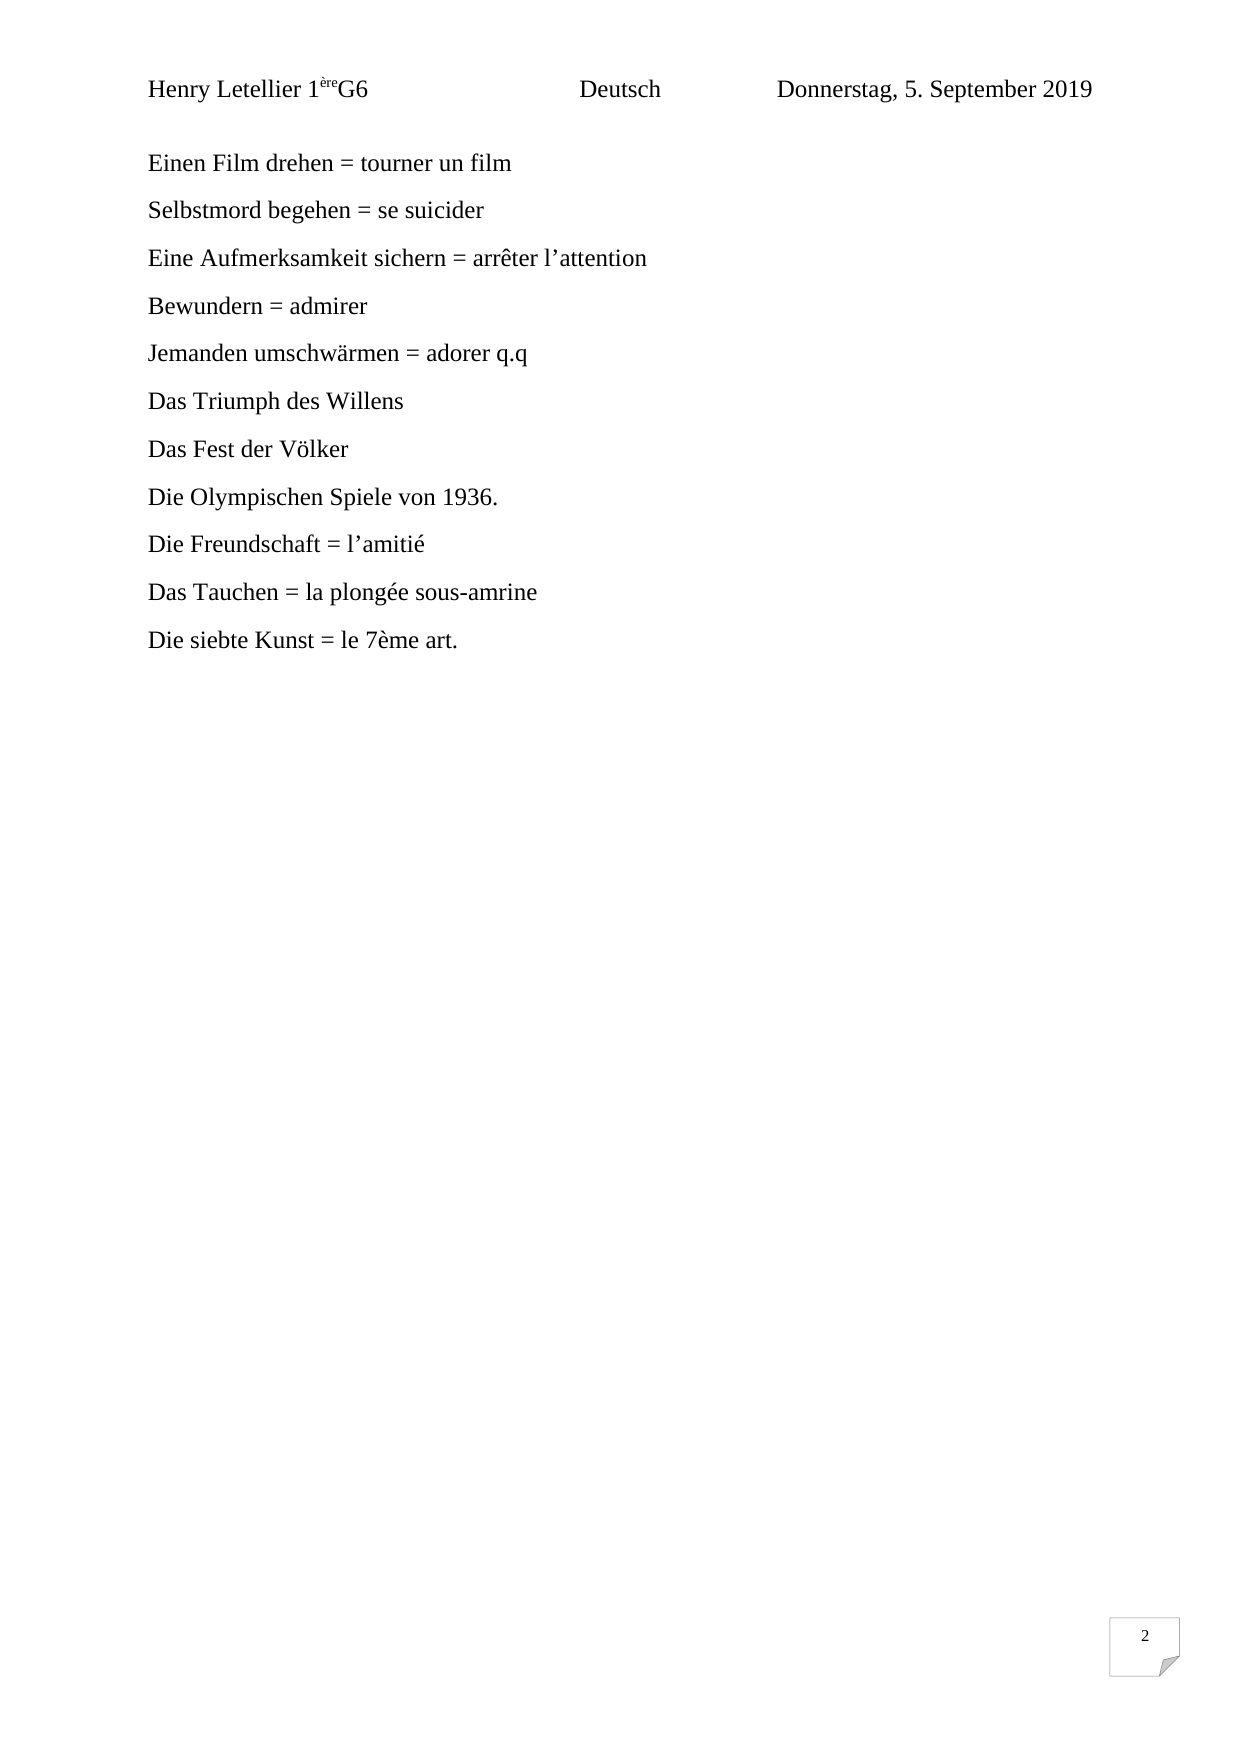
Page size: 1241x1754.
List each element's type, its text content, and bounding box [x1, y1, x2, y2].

text Jemanden umschwärmen = adorer q.q [148, 338, 1093, 367]
text Das Tauchen = la plongée sous-amrine [148, 577, 1093, 606]
text Das Triumph des Willens [148, 386, 1093, 415]
text Die Olympischen Spiele von 1936. [148, 482, 1093, 510]
text Eine Aufmerksamkeit sichern = arrêter l’attention [148, 243, 1093, 272]
text Einen Film drehen = tourner un film [148, 148, 1093, 176]
text Die siebte Kunst = le 7ème art. [148, 625, 1093, 653]
text Selbstmord begehen = se suicider [148, 195, 1093, 224]
text Das Fest der Völker [148, 434, 1093, 463]
text Die Freundschaft = l’amitié [148, 529, 1093, 558]
text Bewundern = admirer [148, 291, 1093, 319]
